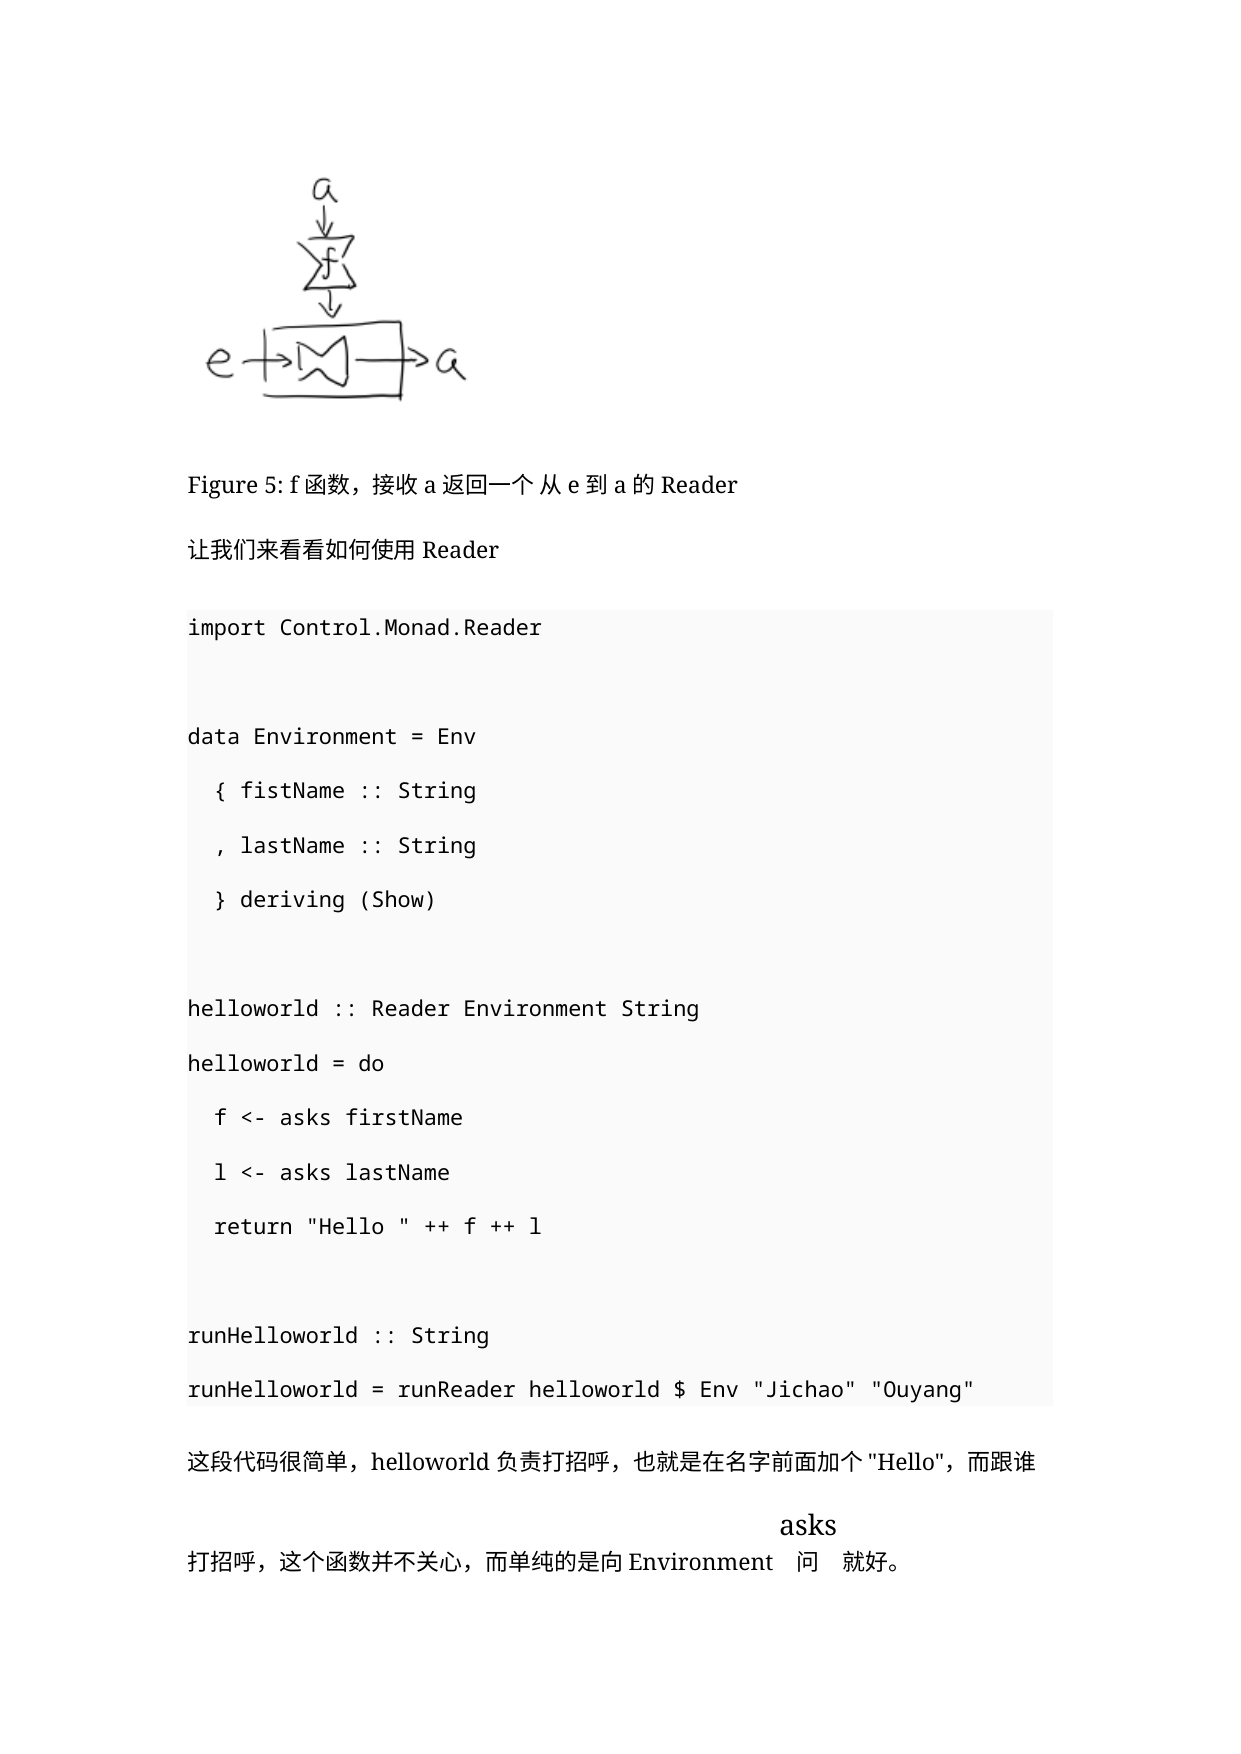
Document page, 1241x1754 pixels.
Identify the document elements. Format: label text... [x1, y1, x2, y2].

text import Control.Monad.Reader [187, 610, 1053, 643]
text runHelloworld :: String [187, 1318, 1053, 1351]
picture [187, 165, 488, 419]
text } deriving (Show) [187, 883, 1053, 915]
text , lastName :: String [187, 828, 1053, 861]
text return "Hello " ++ f ++ l [187, 1209, 1053, 1242]
text runHelloworld = runReader helloworld $ Env "Jichao" "Ouyang" [187, 1373, 1053, 1406]
text helloworld = do [187, 1046, 1053, 1079]
text 这段代码很简单，helloworld 负责打招呼，也就是在名字前面加个 "Hello"，而跟谁打招呼，这个函数并不关心，而单纯的是向 Environment 就好。 [187, 1427, 1053, 1590]
text helloworld :: Reader Environment String [187, 992, 1053, 1024]
text { fistName :: String [187, 774, 1053, 806]
text data Environment = Env [187, 719, 1053, 752]
text l <- asks lastName [187, 1155, 1053, 1188]
text f <- asks firstName [187, 1101, 1053, 1133]
text Figure 5: f 函数，接收 a 返回一个 从 e 到 a 的 Reader [187, 451, 1053, 516]
text 让我们来看看如何使用 Reader [187, 516, 1053, 581]
